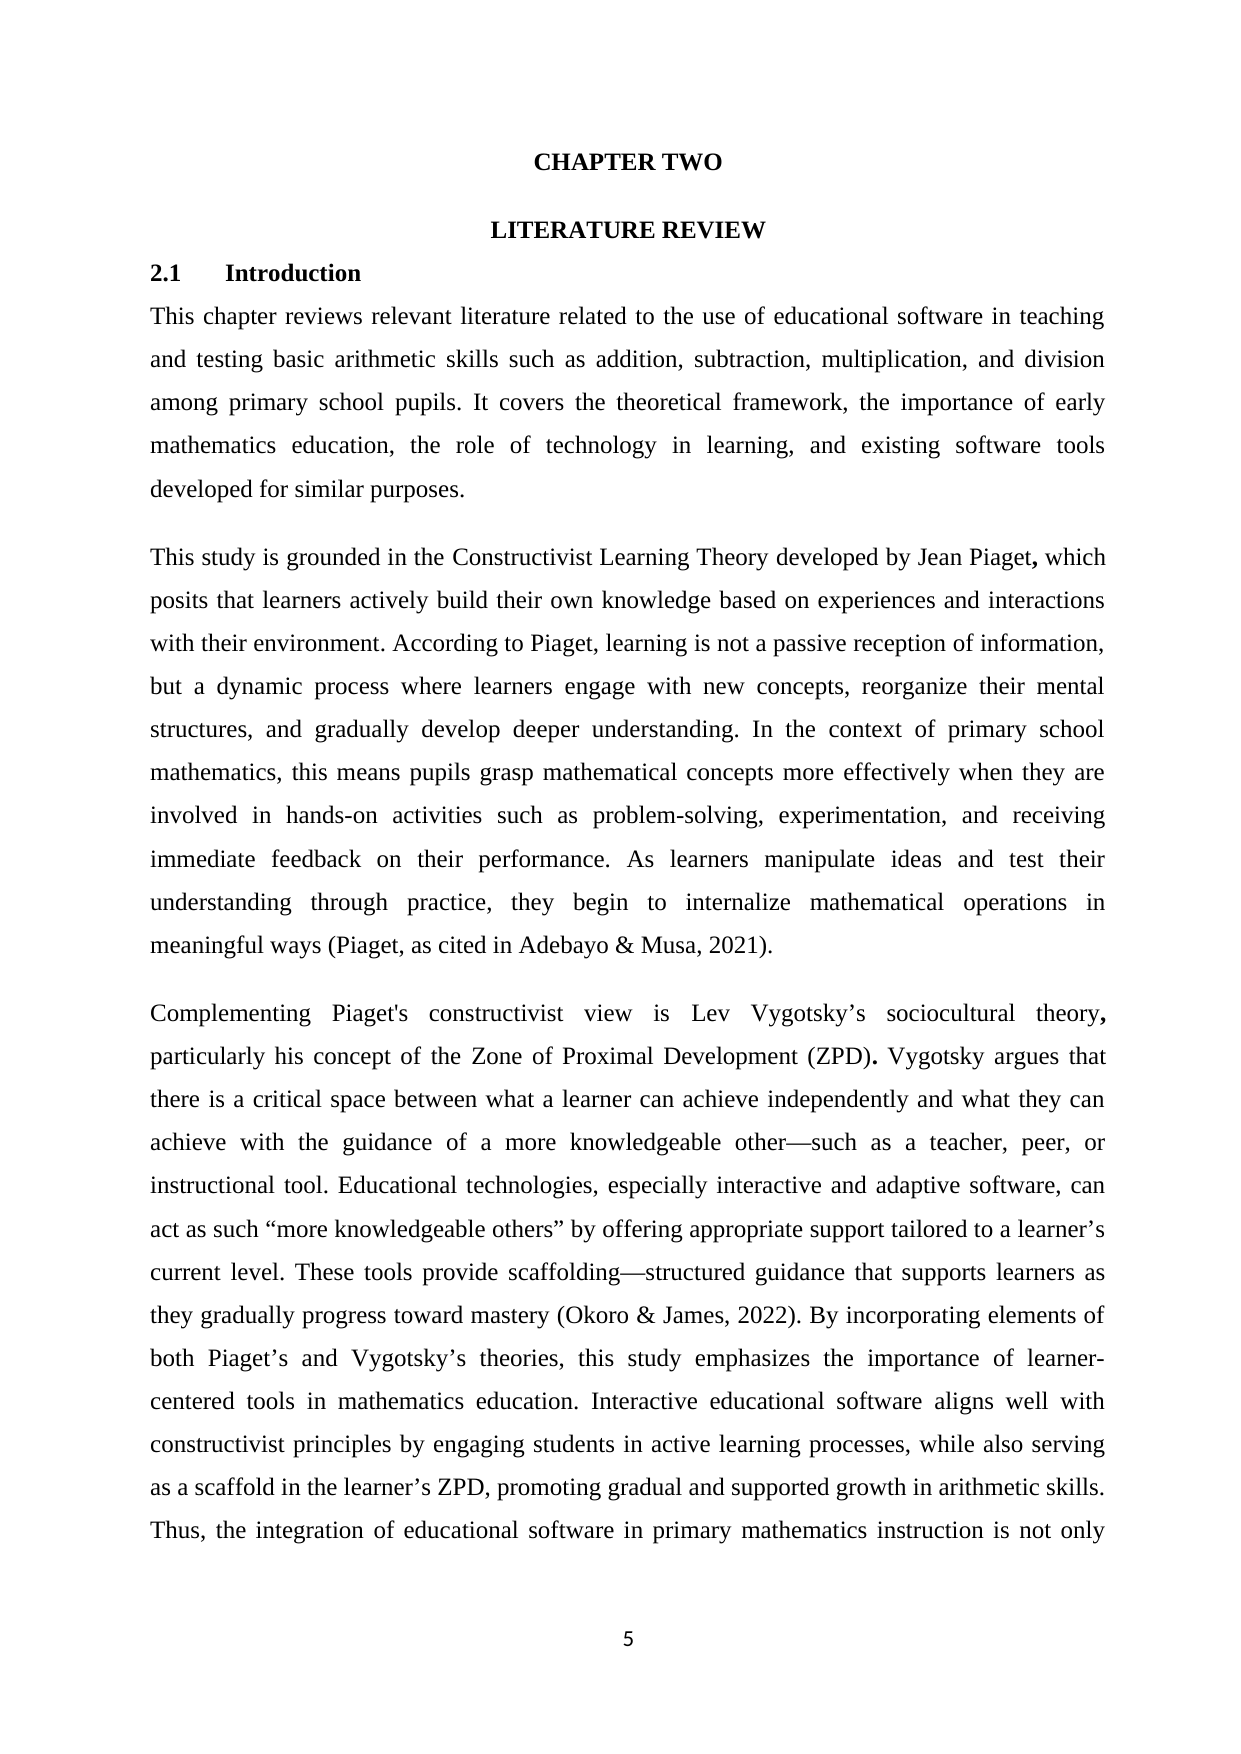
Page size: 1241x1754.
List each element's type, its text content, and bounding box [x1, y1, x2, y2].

subtitle LITERATURE REVIEW [150, 215, 1106, 244]
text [150, 998, 1106, 1544]
text This chapter reviews relevant literature related to the use of educational software in teaching and testing basic arithmetic skills such as addition, subtraction, multiplication, and division among primary school pupils. It covers the theoretical framework, the importance of early mathematics education, the role of technology in learning, and existing software tools developed for similar purposes. [150, 301, 1106, 502]
subtitle CHAPTER TWO [150, 147, 1106, 176]
text This study is grounded in the Constructivist Learning Theory developed by Jean Piaget, which posits that learners actively build their own knowledge based on experiences and interactions with their environment. According to Piaget, learning is not a passive reception of information, but a dynamic process where learners engage with new concepts, reorganize their mental structures, and gradually develop deeper understanding. In the context of primary school mathematics, this means pupils grasp mathematical concepts more effectively when they are involved in hands-on activities such as problem-solving, experimentation, and receiving immediate feedback on their performance. As learners manipulate ideas and test their understanding through practice, they begin to internalize mathematical operations in meaningful ways (Piaget, as cited in Adebayo & Musa, 2021). [150, 542, 1106, 959]
subtitle 2.1 Introduction [150, 258, 1106, 287]
